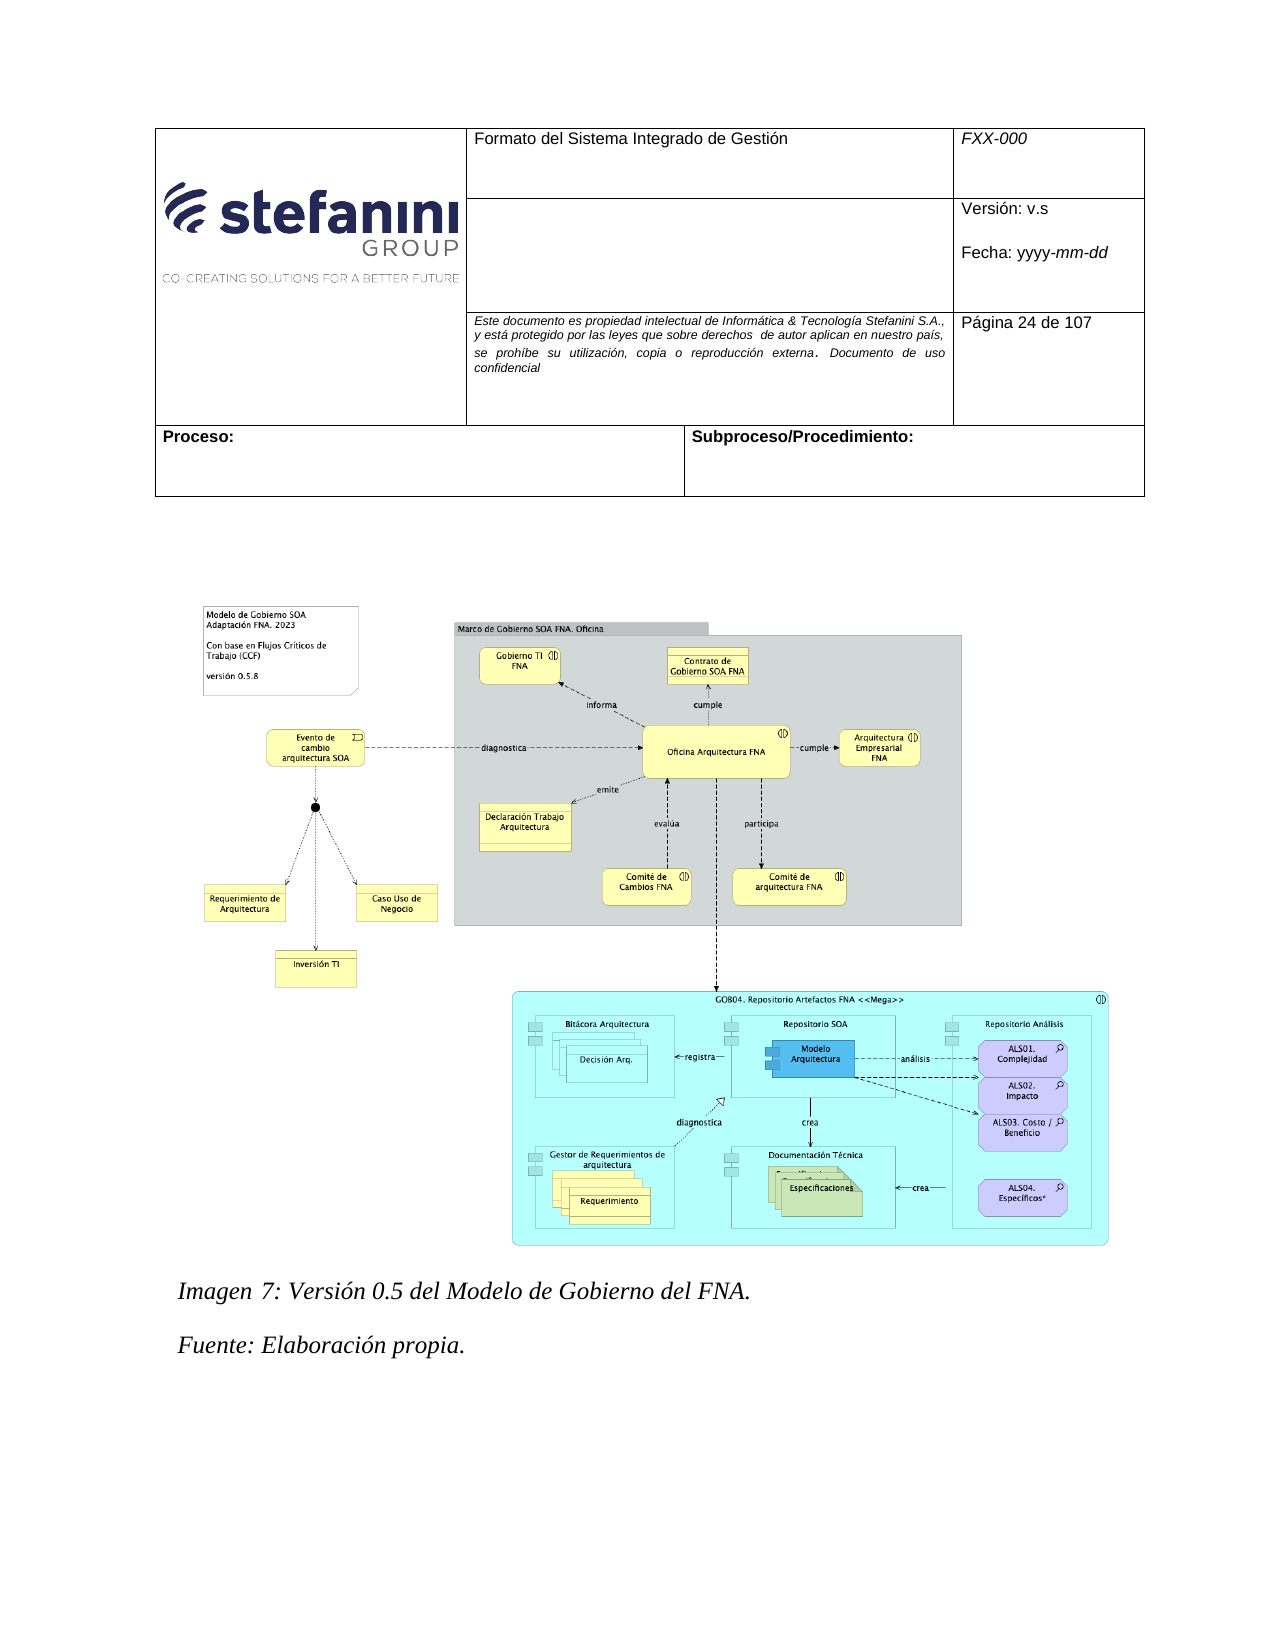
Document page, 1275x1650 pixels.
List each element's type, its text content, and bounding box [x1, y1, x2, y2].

picture [162, 182, 460, 286]
picture [196, 599, 1115, 1252]
text Imagen 7: Versión 0.5 del Modelo de Gobierno del FNA. [177, 1276, 1098, 1305]
text Fuente: Elaboración propia. [177, 1330, 1098, 1359]
